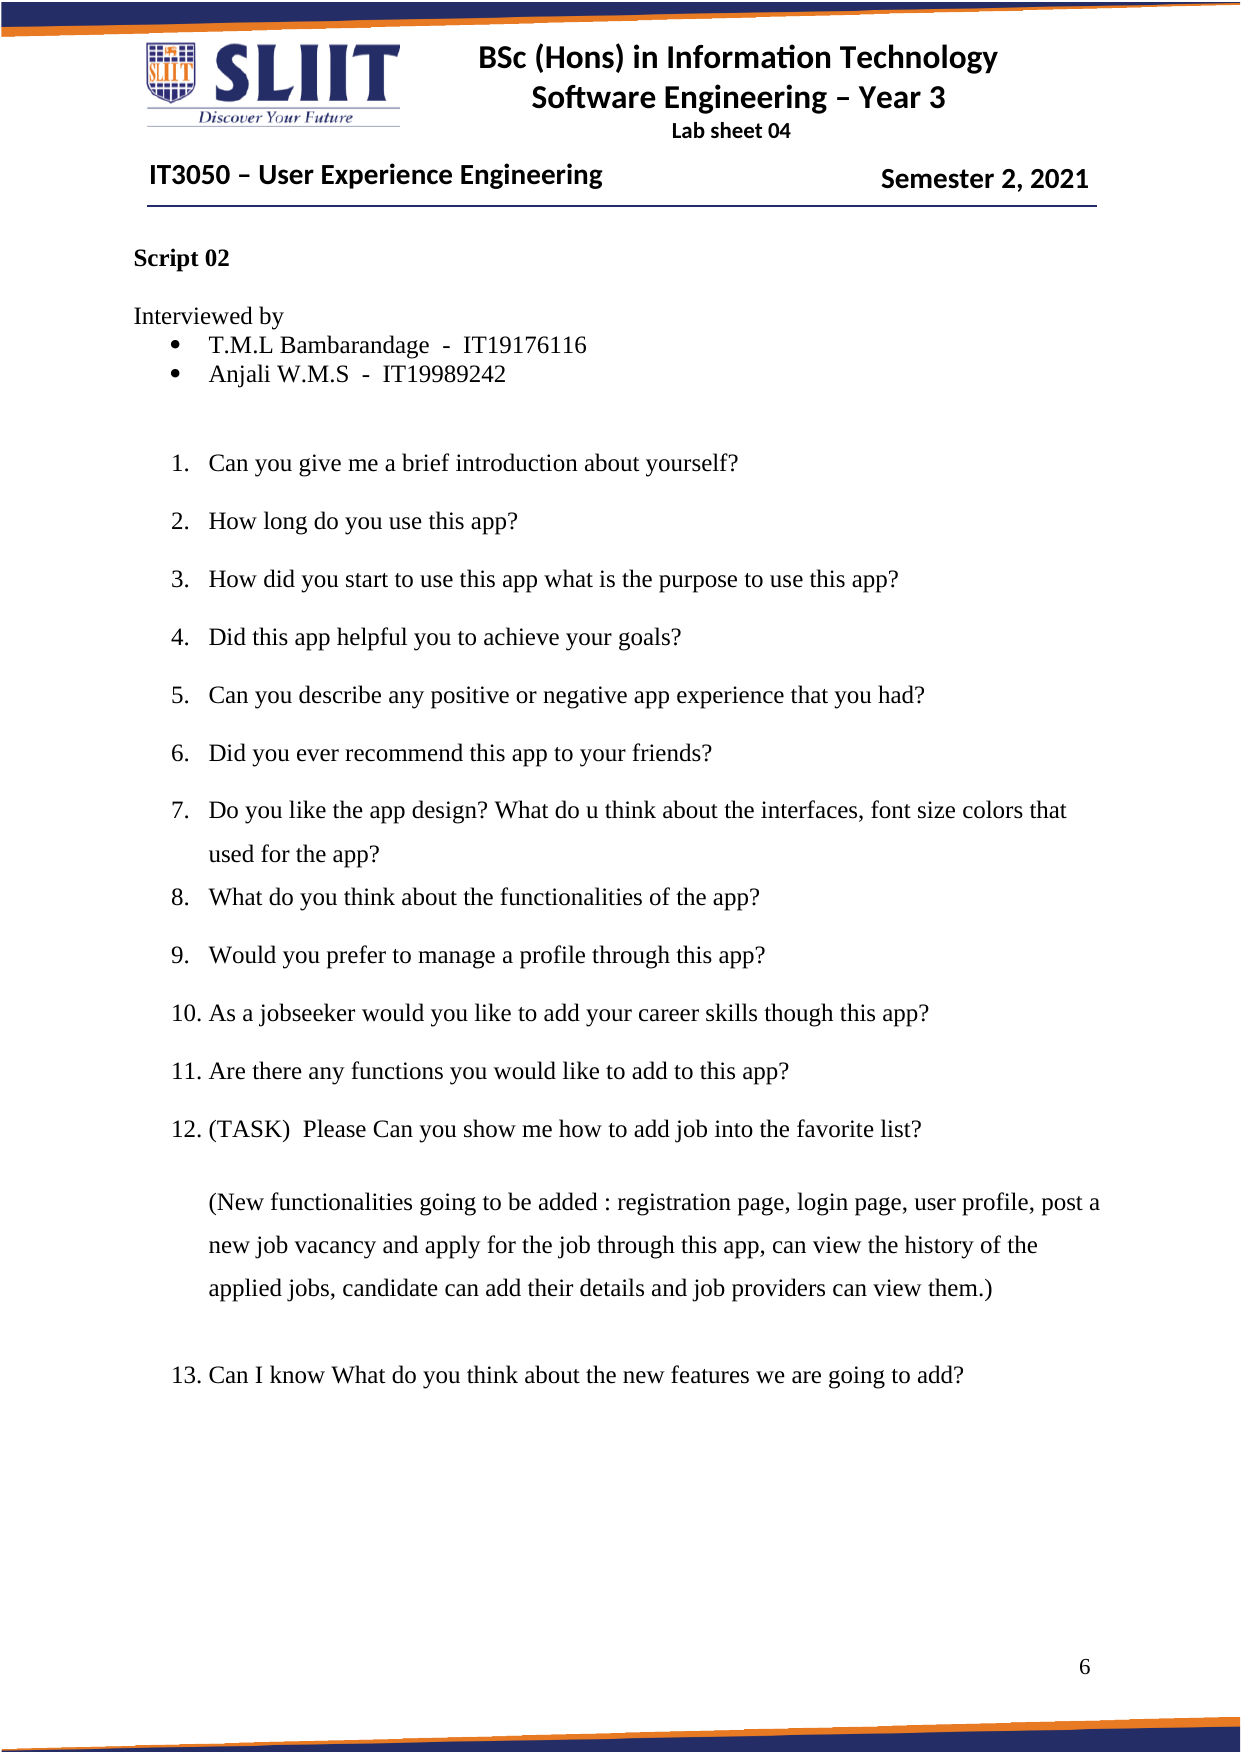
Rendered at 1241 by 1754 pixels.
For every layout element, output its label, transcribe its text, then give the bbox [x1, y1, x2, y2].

picture [146, 42, 400, 127]
list Would you prefer to manage a profile through this app? [171, 940, 1105, 969]
list (New functionalities going to be added : registration page, login page, user profile, post a new job vacancy and apply for the job through this app, can view the history of the applied jobs, candidate can add their details and job providers can view them.) [208, 1187, 1105, 1302]
picture [1, 1717, 1241, 1752]
list Anjali W.M.S - IT19989242 [171, 359, 1105, 388]
list How long do you use this app? [171, 506, 1105, 535]
list What do you think about the functionalities of the app? [171, 882, 1105, 911]
list Did this app helpful you to achieve your goals? [171, 622, 1105, 651]
list As a jobseeker would you like to add your career skills though this app? [171, 998, 1105, 1027]
list Do you like the app design? What do u think about the interfaces, font size colors that used for the app? [171, 796, 1105, 867]
list T.M.L Bambarandage - IT19176116 [171, 330, 1105, 359]
list Can you give me a brief introduction about yourself? [171, 448, 1065, 477]
list How did you start to use this app what is the purpose to use this app? [171, 564, 1105, 593]
list Are there any functions you would like to add to this app? [171, 1056, 1105, 1085]
list Did you ever recommend this app to your friends? [171, 738, 1105, 766]
list (TASK) Please Can you show me how to add job into the favorite list? [171, 1114, 1105, 1143]
text Script 02 [133, 243, 1105, 272]
list Can you describe any positive or negative app experience that you had? [171, 680, 1105, 708]
picture [1, 2, 1241, 37]
text Interviewed by [133, 301, 1105, 329]
list Can I know What do you think about the new features we are going to add? [171, 1360, 1105, 1389]
